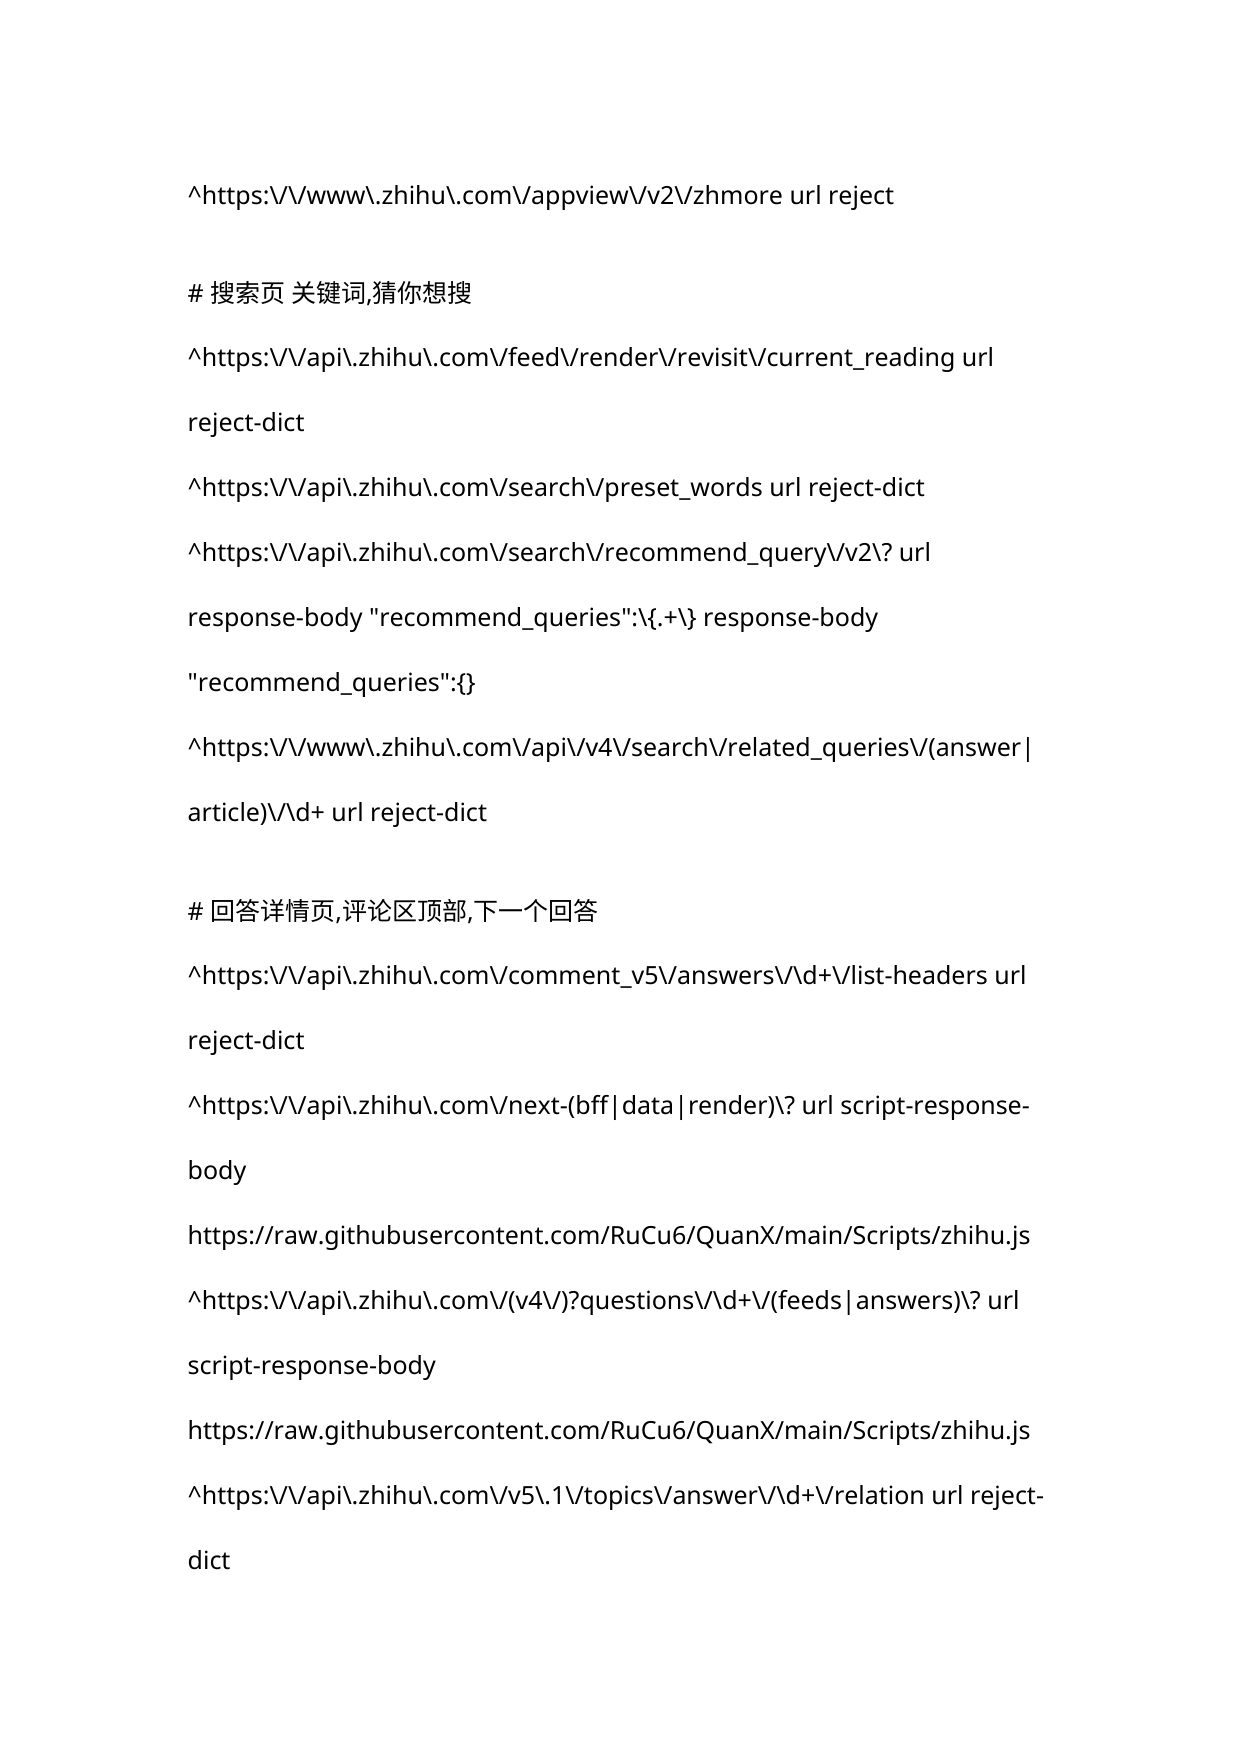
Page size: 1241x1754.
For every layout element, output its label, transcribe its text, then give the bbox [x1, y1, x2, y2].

text ^https:\/\/www\.zhihu\.com\/appview\/v2\/zhmore url reject [187, 162, 1053, 227]
text # 回答详情页,评论区顶部,下一个回答 [187, 877, 1053, 942]
text ^https:\/\/api\.zhihu\.com\/search\/recommend_query\/v2\? url response-body "recommend_queries":\{.+\} response-body "recommend_queries":{} [187, 519, 1053, 714]
text ^https:\/\/api\.zhihu\.com\/v5\.1\/topics\/answer\/\d+\/relation url reject-dict [187, 1462, 1053, 1592]
text ^https:\/\/api\.zhihu\.com\/feed\/render\/revisit\/current_reading url reject-dict [187, 324, 1053, 454]
text ^https:\/\/api\.zhihu\.com\/(v4\/)?questions\/\d+\/(feeds|answers)\? url script-response-body https://raw.githubusercontent.com/RuCu6/QuanX/main/Scripts/zhihu.js [187, 1267, 1053, 1462]
text ^https:\/\/api\.zhihu\.com\/next-(bff|data|render)\? url script-response-body https://raw.githubusercontent.com/RuCu6/QuanX/main/Scripts/zhihu.js [187, 1072, 1053, 1267]
text ^https:\/\/api\.zhihu\.com\/comment_v5\/answers\/\d+\/list-headers url reject-dict [187, 942, 1053, 1072]
text # 搜索页 关键词,猜你想搜 [187, 259, 1053, 324]
text ^https:\/\/www\.zhihu\.com\/api\/v4\/search\/related_queries\/(answer|article)\/\d+ url reject-dict [187, 714, 1053, 844]
text ^https:\/\/api\.zhihu\.com\/search\/preset_words url reject-dict [187, 454, 1053, 519]
